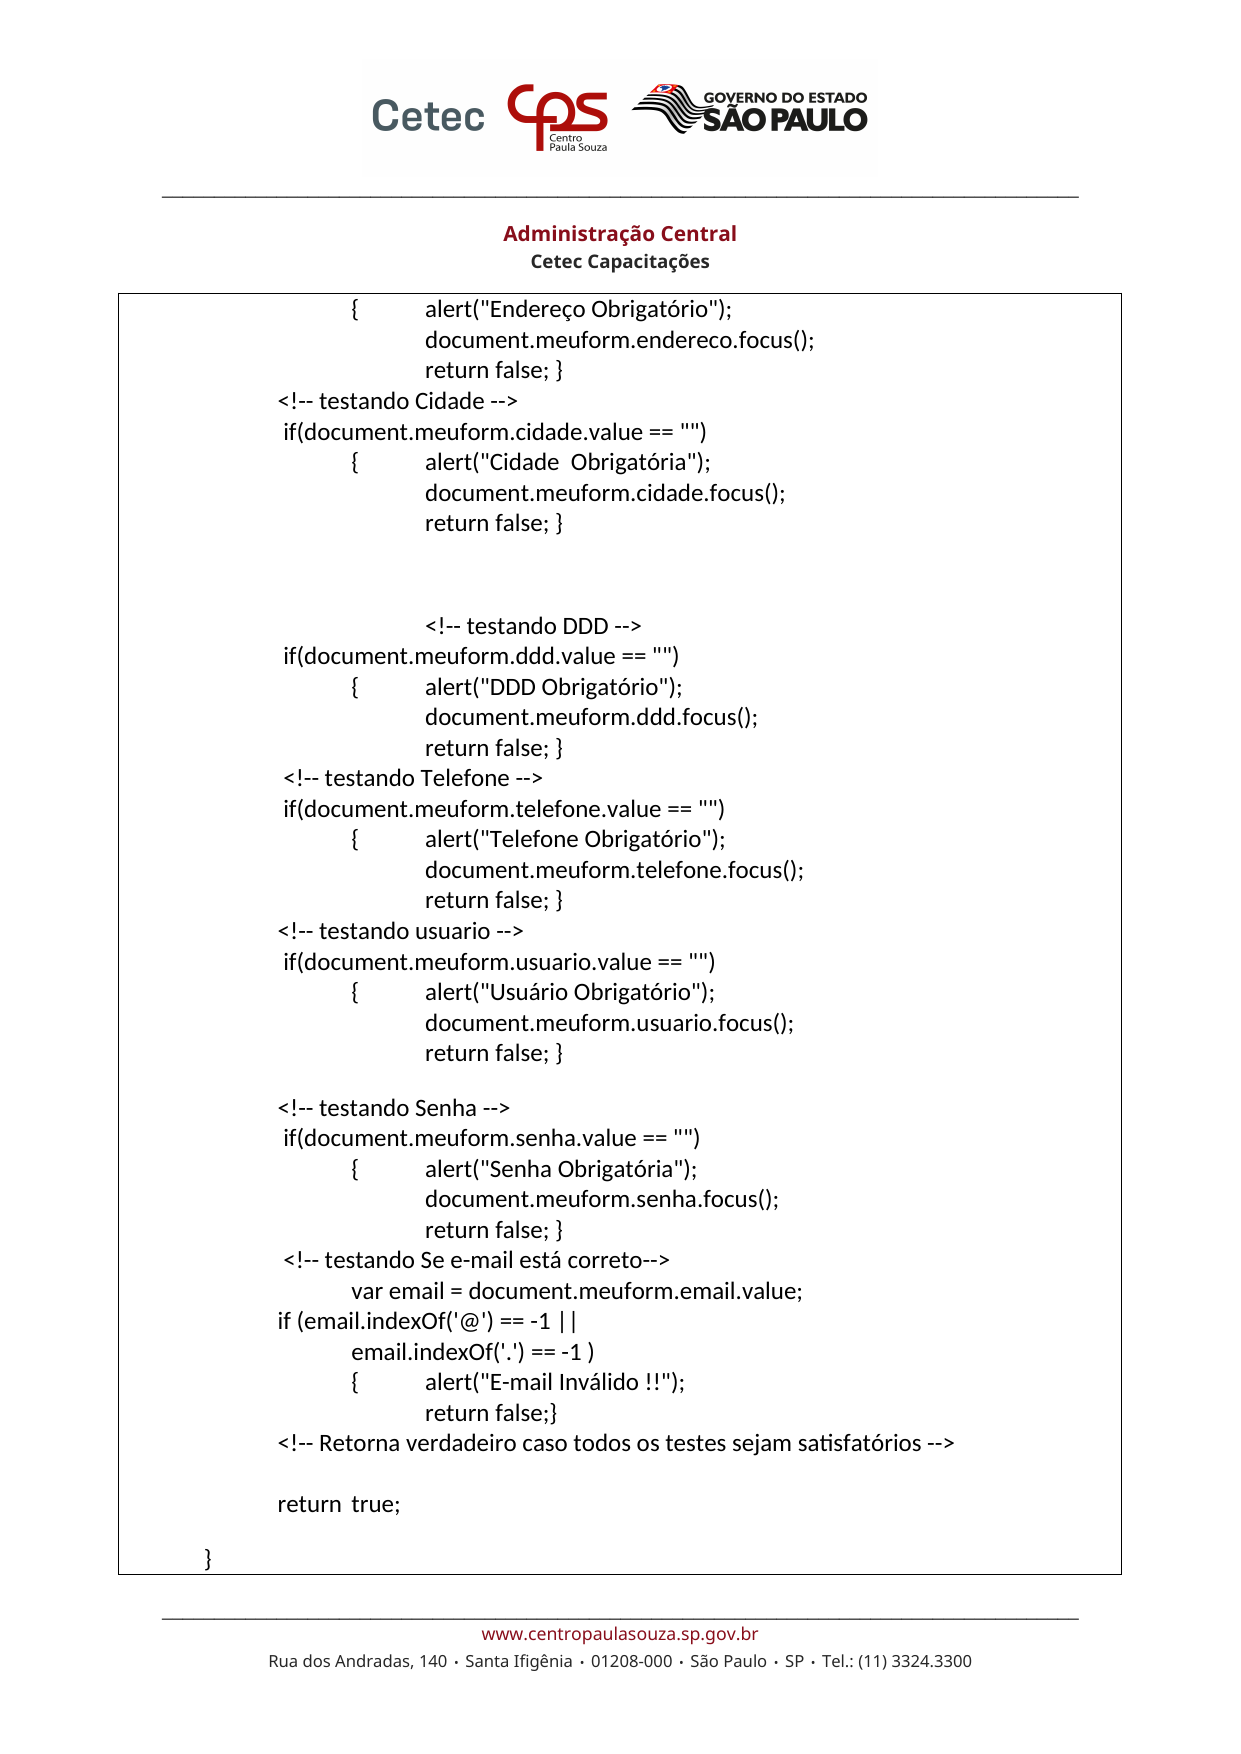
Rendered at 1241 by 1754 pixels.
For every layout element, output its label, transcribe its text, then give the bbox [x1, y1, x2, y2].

picture [362, 59, 878, 177]
